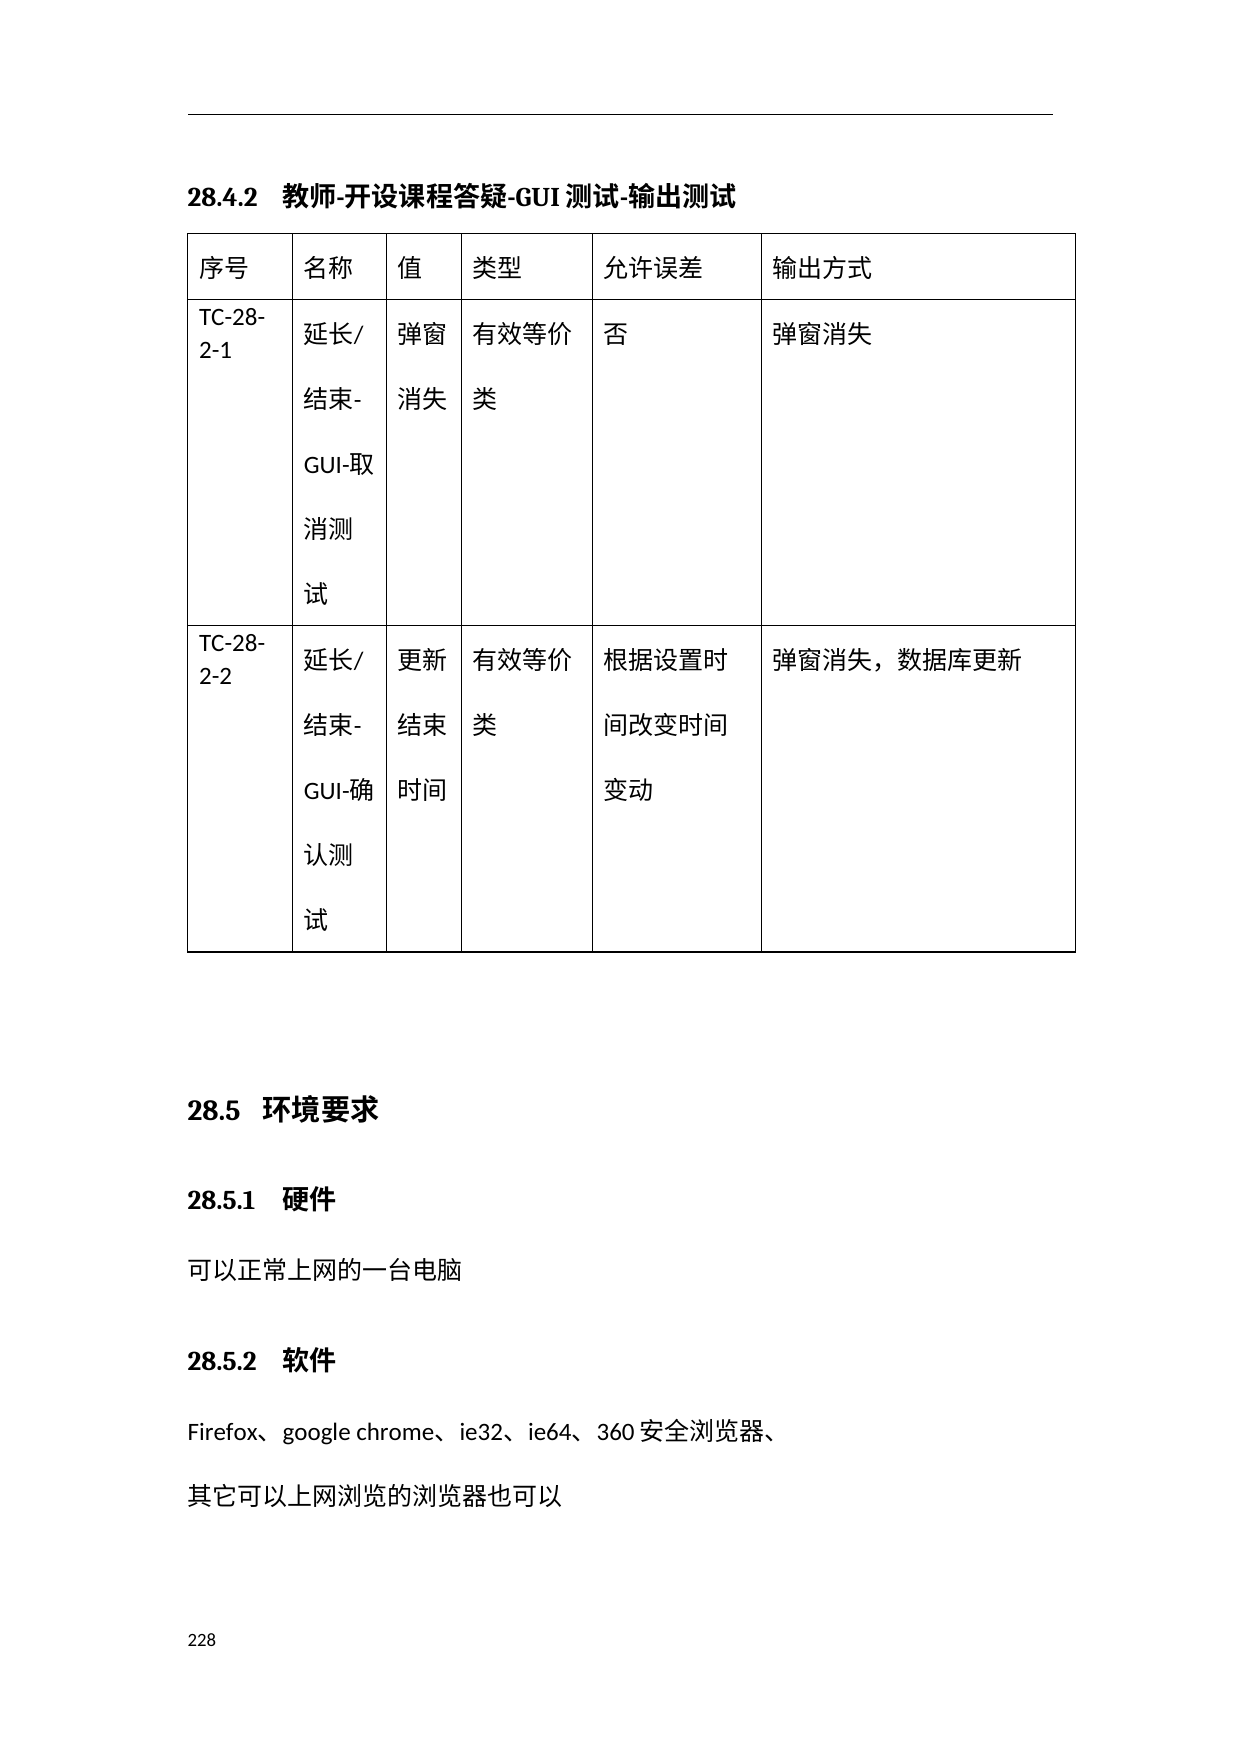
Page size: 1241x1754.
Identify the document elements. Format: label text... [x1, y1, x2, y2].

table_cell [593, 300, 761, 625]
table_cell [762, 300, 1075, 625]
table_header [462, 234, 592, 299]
subtitle 环境要求 [187, 1075, 1053, 1140]
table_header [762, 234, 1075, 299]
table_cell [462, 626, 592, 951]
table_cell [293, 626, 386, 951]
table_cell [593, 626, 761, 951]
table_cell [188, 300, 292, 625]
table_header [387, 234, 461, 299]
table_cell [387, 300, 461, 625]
text Firefox、google chrome、ie32、ie64、360安全浏览器、 [187, 1397, 1053, 1462]
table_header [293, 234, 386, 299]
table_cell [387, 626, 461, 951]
subtitle 硬件 [187, 1165, 1053, 1230]
subtitle 教师-开设课程答疑-GUI测试-输出测试 [187, 162, 1053, 227]
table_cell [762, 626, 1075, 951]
text 其它可以上网浏览的浏览器也可以 [187, 1462, 1053, 1527]
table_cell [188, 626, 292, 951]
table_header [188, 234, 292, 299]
subtitle 软件 [187, 1326, 1053, 1391]
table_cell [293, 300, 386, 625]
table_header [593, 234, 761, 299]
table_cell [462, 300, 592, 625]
text 可以正常上网的一台电脑 [187, 1236, 1053, 1301]
